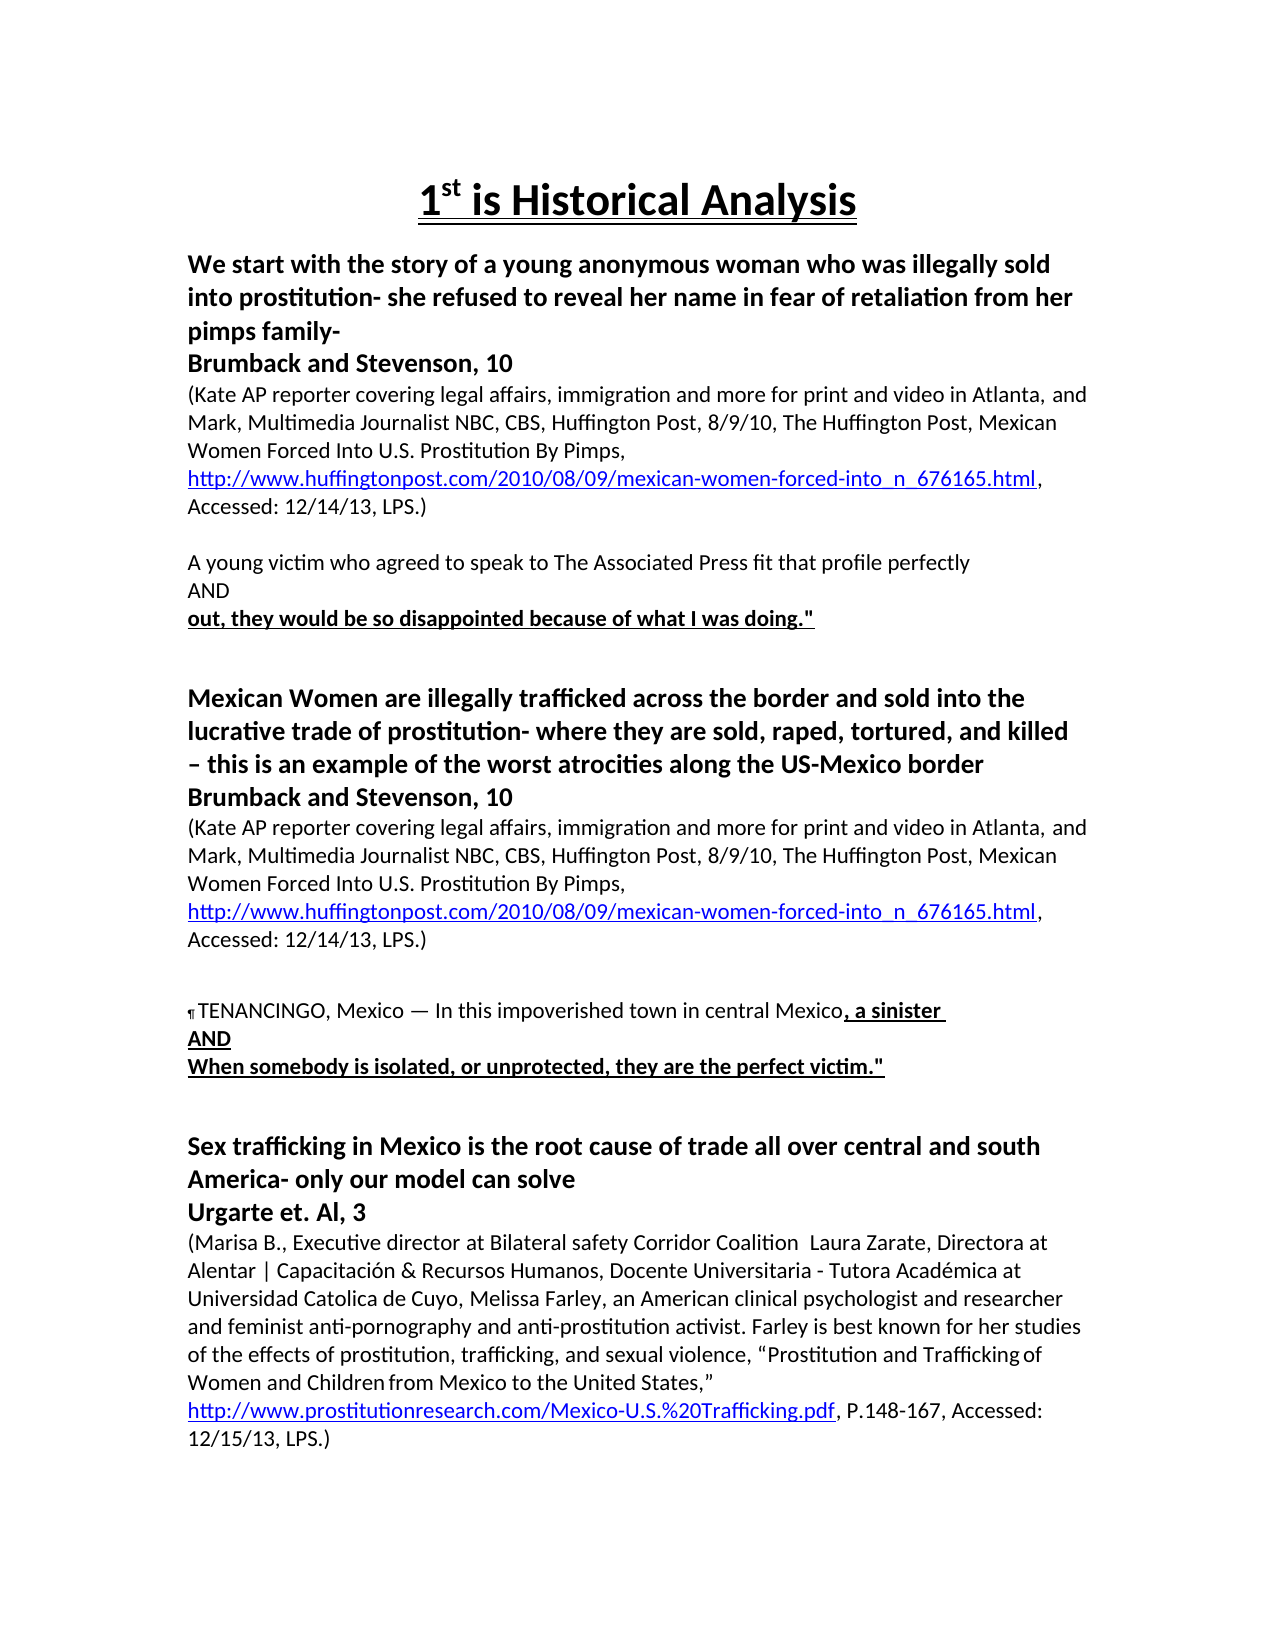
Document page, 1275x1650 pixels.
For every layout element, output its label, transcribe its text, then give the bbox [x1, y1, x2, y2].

subtitle We start with the story of a young anonymous woman who was illegally sold into prostitution- she refused to reveal her name in fear of retaliation from her pimps family- [187, 248, 1087, 347]
subtitle 1st is Historical Analysis [187, 171, 1087, 227]
subtitle Mexican Women are illegally trafficked across the border and sold into the lucrative trade of prostitution- where they are sold, raped, tortured, and killed – this is an example of the worst atrocities along the US-Mexico border [187, 681, 1087, 780]
subtitle Sex trafficking in Mexico is the root cause of trade all over central and south America- only our model can solve [187, 1129, 1087, 1195]
text AND [187, 1024, 1087, 1052]
text AND [187, 576, 1087, 604]
text A young victim who agreed to speak to The Associated Press fit that profile perfectly [187, 548, 1087, 576]
text (Kate AP reporter covering legal affairs, immigration and more for print and video in Atlanta, and Mark, Multimedia Journalist NBC, CBS, Huffington Post, 8/9/10, The Huffington Post, Mexican Women Forced Into U.S. Prostitution By Pimps, http://www.huffingtonpost.com/2010/08/09/mexican-women-forced-into_n_676165.html, Accessed: 12/14/13, LPS.) [187, 813, 1087, 953]
text When somebody is isolated, or unprotected, they are the perfect victim." [187, 1052, 1087, 1080]
text ¶ TENANCINGO, Mexico — In this impoverished town in central Mexico, a sinister [187, 996, 1087, 1024]
text out, they would be so disappointed because of what I was doing." [187, 604, 1087, 632]
text Brumback and Stevenson, 10 [187, 347, 1087, 380]
text Brumback and Stevenson, 10 [187, 780, 1087, 813]
text Urgarte et. Al, 3 [187, 1195, 1087, 1228]
text (Kate AP reporter covering legal affairs, immigration and more for print and video in Atlanta, and Mark, Multimedia Journalist NBC, CBS, Huffington Post, 8/9/10, The Huffington Post, Mexican Women Forced Into U.S. Prostitution By Pimps, http://www.huffingtonpost.com/2010/08/09/mexican-women-forced-into_n_676165.html, Accessed: 12/14/13, LPS.) [187, 380, 1087, 520]
